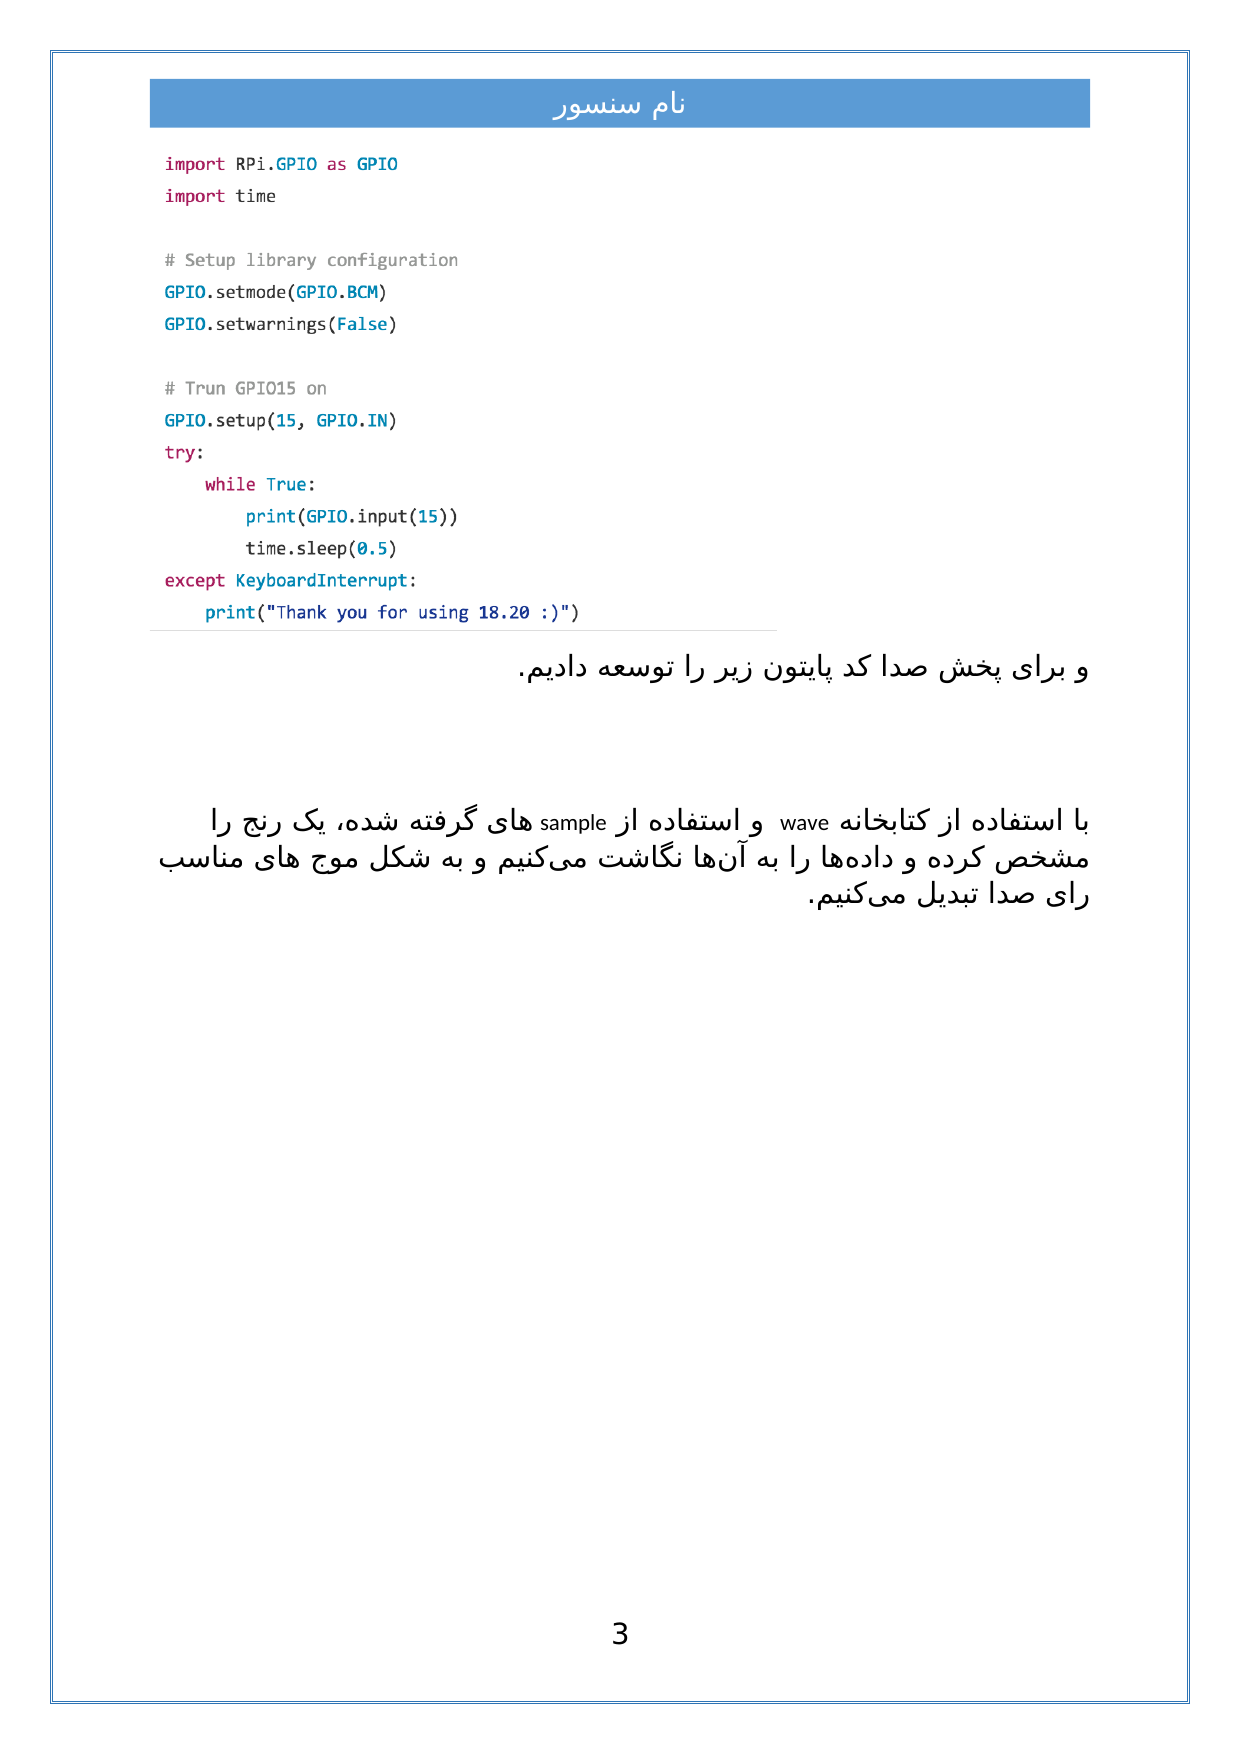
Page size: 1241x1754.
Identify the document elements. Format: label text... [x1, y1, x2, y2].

text با استفاده از کتابخانه wave و استفاده از sample های گرفته شده، یک رنج را مشخص کرده و داده‌ها را به آن‌ها نگاشت می‌کنیم و به شکل موج های مناسب رای صدا تبدیل می‌کنیم. [150, 803, 1090, 911]
text و برای پخش صدا کد پایتون زیر را توسعه دادیم. [150, 649, 1090, 683]
picture [149, 150, 777, 631]
